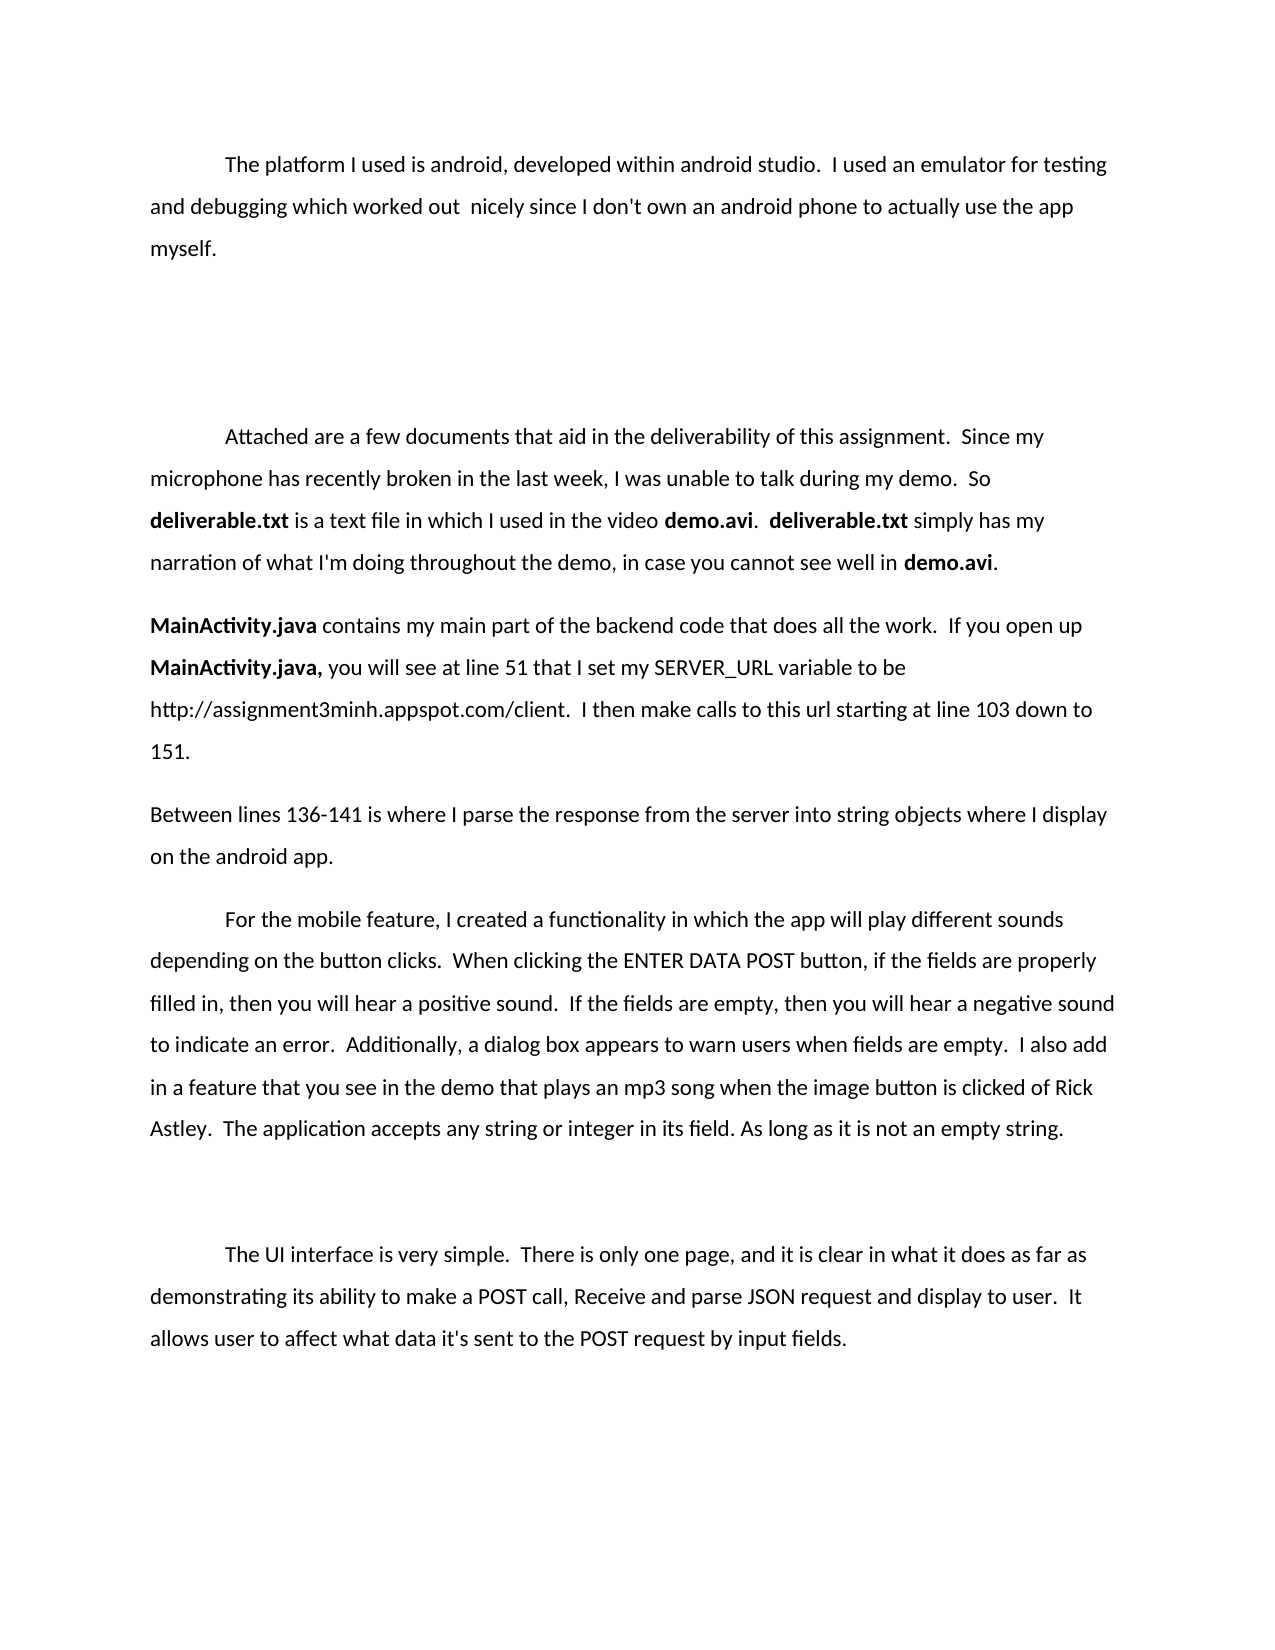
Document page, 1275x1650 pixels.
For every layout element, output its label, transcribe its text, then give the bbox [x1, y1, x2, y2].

text MainActivity.java contains my main part of the backend code that does all the work. If you open up MainActivity.java, you will see at line 51 that I set my SERVER_URL variable to be http://assignment3minh.appspot.com/client. I then make calls to this url starting at line 103 down to 151. [150, 611, 1125, 765]
text Attached are a few documents that aid in the deliverability of this assignment. Since my microphone has recently broken in the last week, I was unable to talk during my demo. So deliverable.txt is a text file in which I used in the video demo.avi. deliverable.txt simply has my narration of what I'm doing throughout the demo, in case you cannot see well in demo.avi. [150, 422, 1125, 576]
text Between lines 136-141 is where I parse the response from the server into string objects where I display on the android app. [150, 800, 1125, 870]
text The platform I used is android, developed within android studio. I used an emulator for testing and debugging which worked out nicely since I don't own an android phone to actually use the app myself. [150, 150, 1125, 262]
text For the mobile feature, I created a functionality in which the app will play different sounds depending on the button clicks. When clicking the ENTER DATA POST button, if the fields are properly filled in, then you will hear a positive sound. If the fields are empty, then you will hear a negative sound to indicate an error. Additionally, a dialog box appears to warn users when fields are empty. I also add in a feature that you see in the demo that plays an mp3 song when the image button is clicked of Rick Astley. The application accepts any string or integer in its field. As long as it is not an empty string. [150, 905, 1125, 1143]
text The UI interface is very simple. There is only one page, and it is clear in what it does as far as demonstrating its ability to make a POST call, Receive and parse JSON request and display to user. It allows user to affect what data it's sent to the POST request by input fields. [150, 1240, 1125, 1352]
